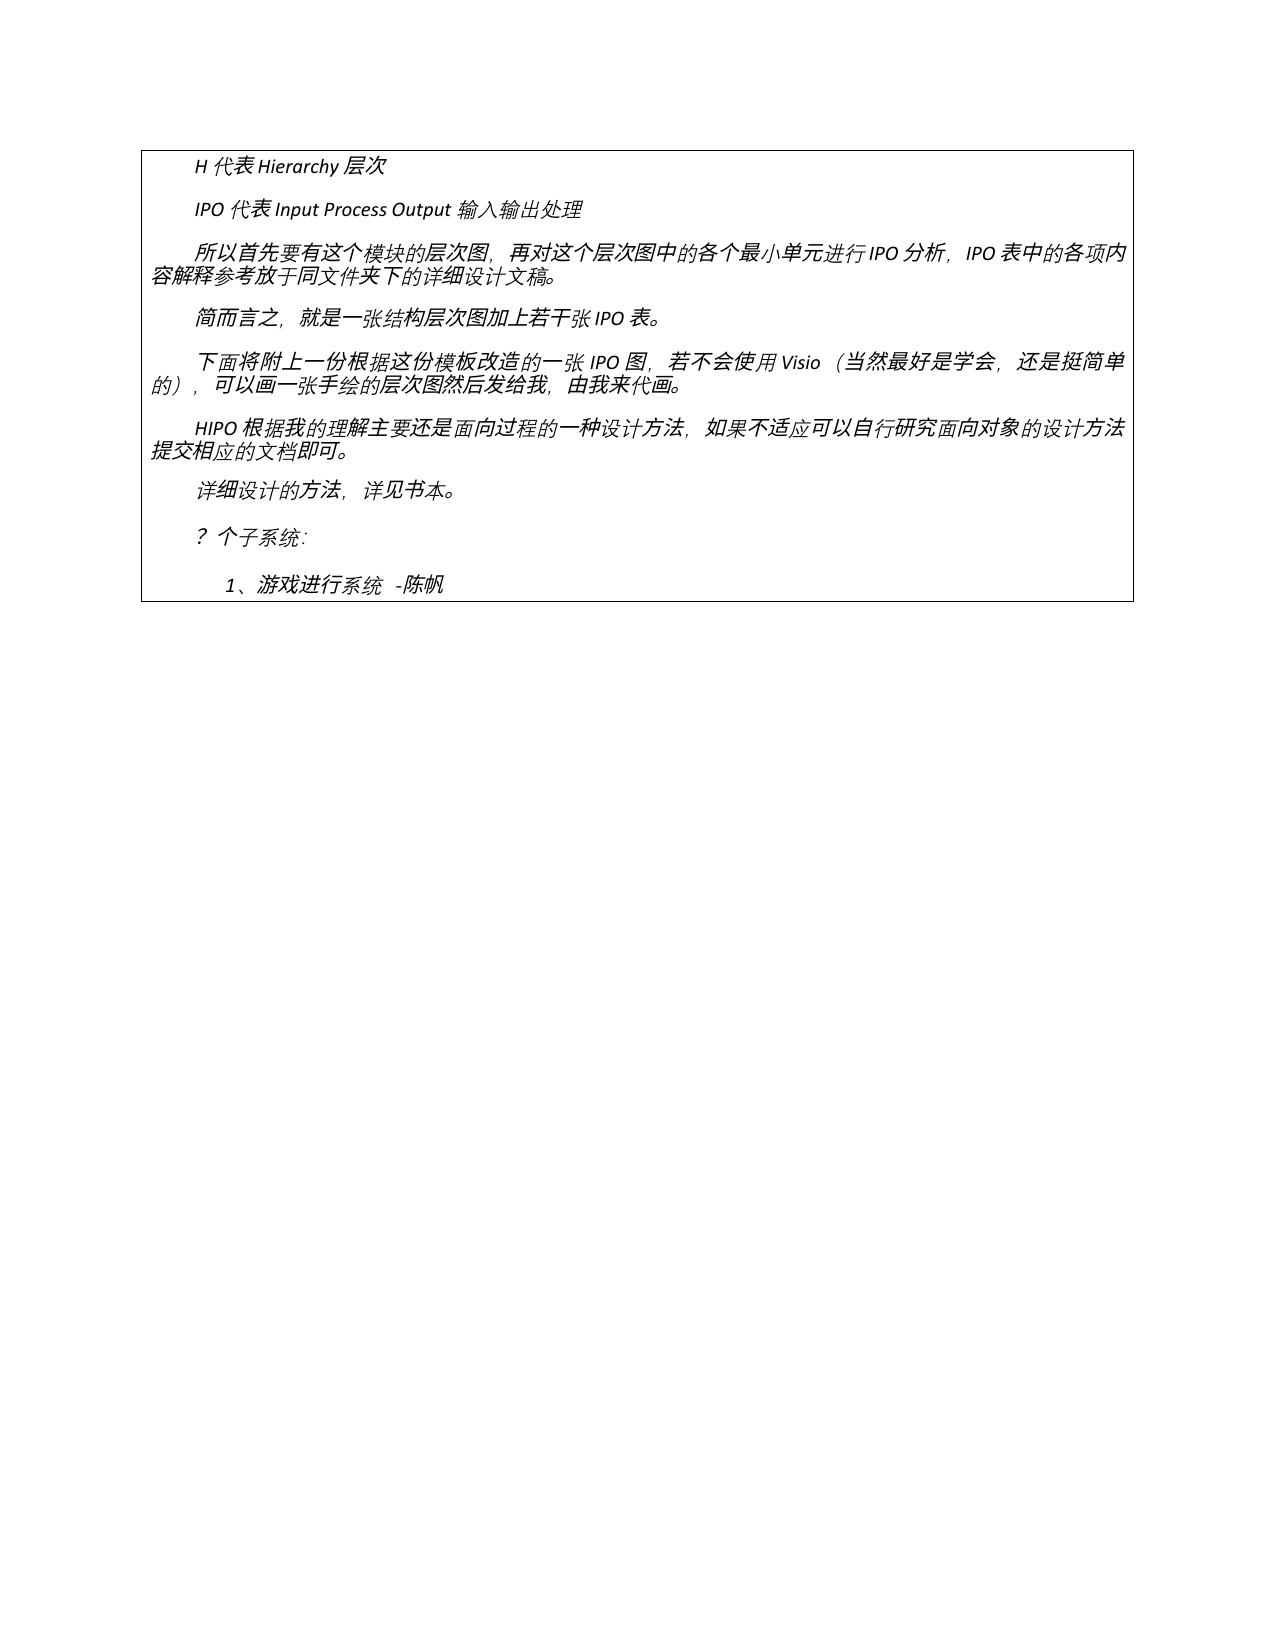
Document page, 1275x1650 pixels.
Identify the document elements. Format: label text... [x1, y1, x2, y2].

text 1、游戏进行系统 -陈帆 [142, 565, 1133, 601]
text HIPO根据我的理解主要还是面向过程的一种设计方法，如果不适应可以自行研究面向对象的设计方法提交相应的文档即可。 [142, 412, 1133, 463]
text H代表Hierarchy 层次 [142, 151, 1133, 178]
text 简而言之，就是一张结构层次图加上若干张IPO表。 [142, 302, 1133, 331]
text ？个子系统： [142, 517, 1133, 550]
text 所以首先要有这个模块的层次图，再对这个层次图中的各个最小单元进行IPO分析，IPO表中的各项内容解释参考放于同文件夹下的详细设计文稿。 [142, 237, 1133, 288]
text 下面将附上一份根据这份模板改造的一张IPO图，若不会使用Visio（当然最好是学会，还是挺简单的），可以画一张手绘的层次图然后发给我，由我来代画。 [142, 346, 1133, 397]
text IPO代表 Input Process Output 输入输出处理 [142, 193, 1133, 222]
text 详细设计的方法，详见书本。 [142, 477, 1133, 502]
